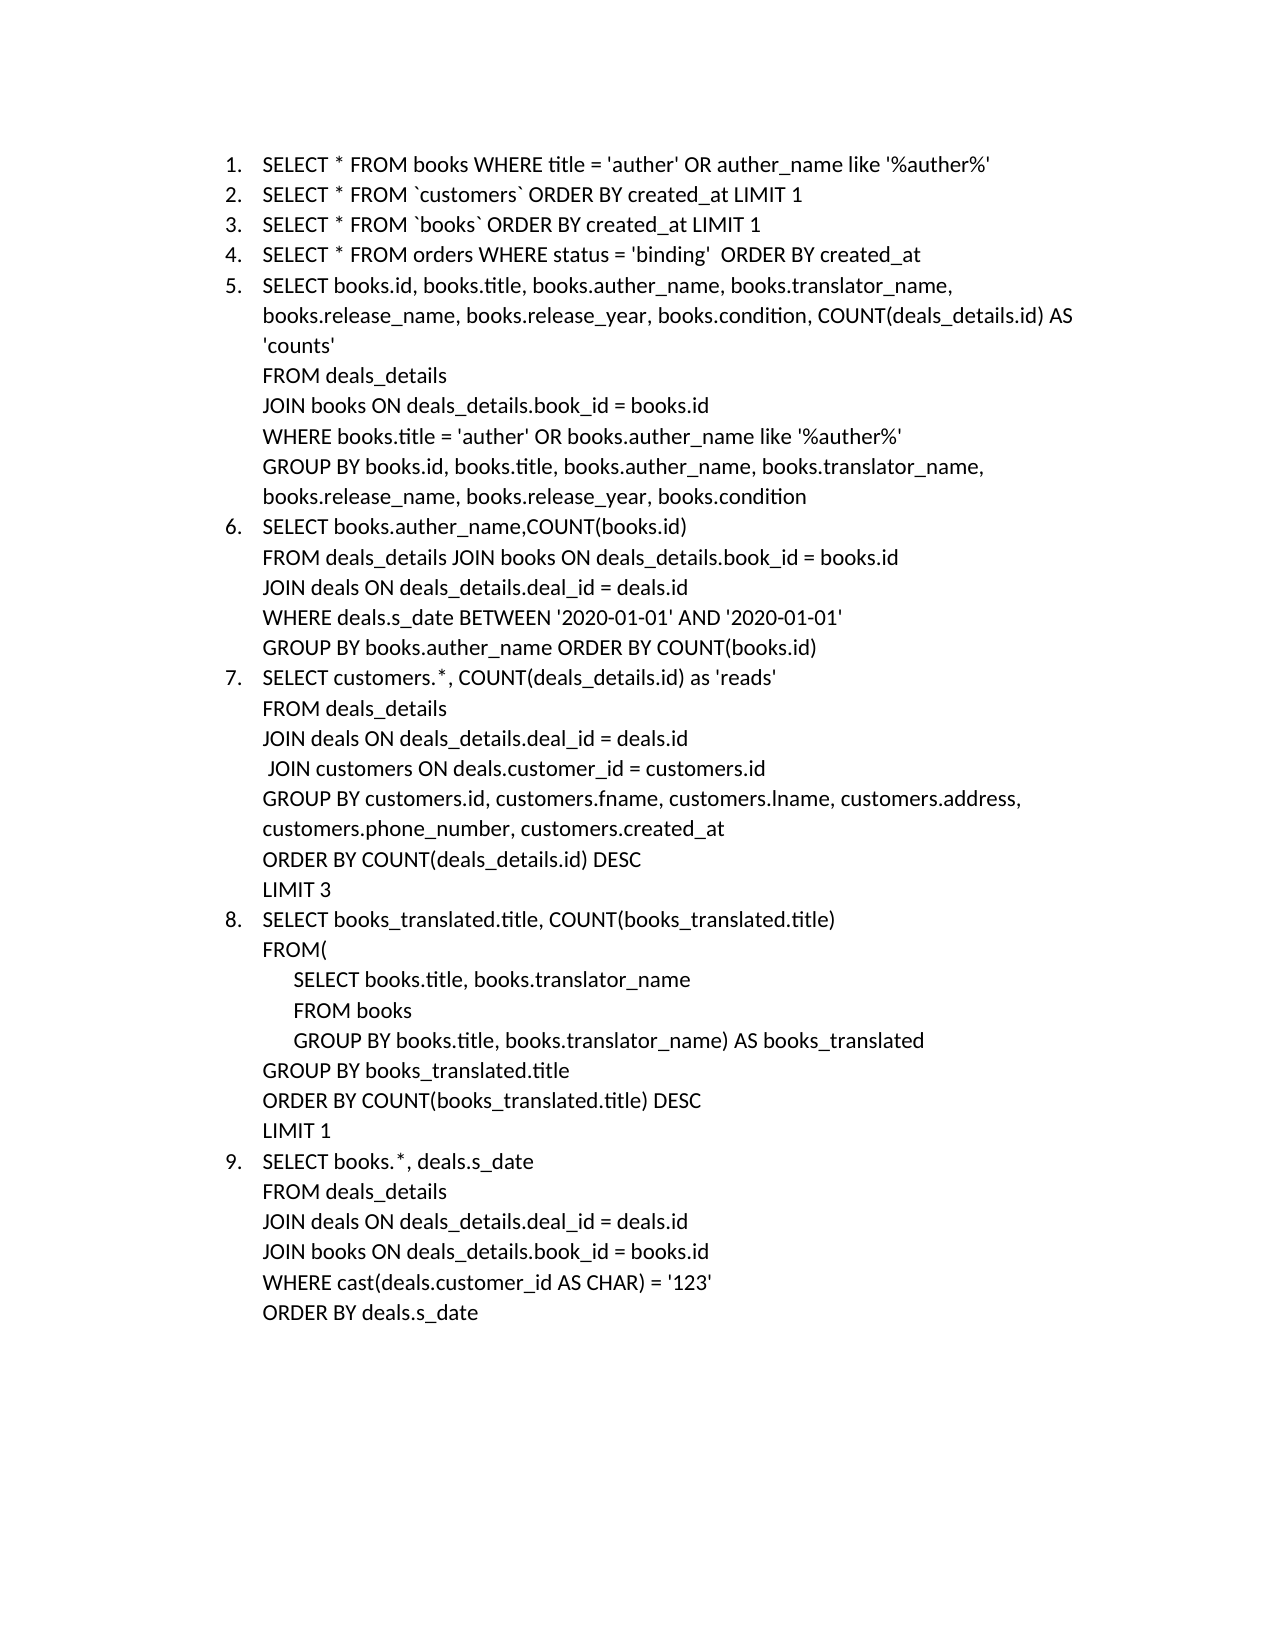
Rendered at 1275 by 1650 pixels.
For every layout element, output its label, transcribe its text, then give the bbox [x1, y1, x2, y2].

list SELECT * FROM `books` ORDER BY created_at LIMIT 1 [225, 210, 1087, 238]
list SELECT customers.*, COUNT(deals_details.id) as 'reads' FROM deals_details JOIN deals ON deals_details.deal_id = deals.id JOIN customers ON deals.customer_id = customers.id GROUP BY customers.id, customers.fname, customers.lname, customers.address, customers.phone_number, customers.created_at ORDER BY COUNT(deals_details.id) DESC LIMIT 3 [225, 663, 1087, 903]
list SELECT books.*, deals.s_date FROM deals_details JOIN deals ON deals_details.deal_id = deals.id JOIN books ON deals_details.book_id = books.id WHERE cast(deals.customer_id AS CHAR) = '123' ORDER BY deals.s_date [225, 1147, 1087, 1326]
list SELECT * FROM orders WHERE status = 'binding' ORDER BY created_at [225, 241, 1087, 269]
list SELECT books.id, books.title, books.auther_name, books.translator_name, books.release_name, books.release_year, books.condition, COUNT(deals_details.id) AS 'counts' FROM deals_details JOIN books ON deals_details.book_id = books.id WHERE books.title = 'auther' OR books.auther_name like '%auther%' GROUP BY books.id, books.title, books.auther_name, books.translator_name, books.release_name, books.release_year, books.condition [225, 271, 1087, 510]
list SELECT books.auther_name,COUNT(books.id) FROM deals_details JOIN books ON deals_details.book_id = books.id JOIN deals ON deals_details.deal_id = deals.id WHERE deals.s_date BETWEEN '2020-01-01' AND '2020-01-01' GROUP BY books.auther_name ORDER BY COUNT(books.id) [225, 512, 1087, 661]
list SELECT * FROM books WHERE title = 'auther' OR auther_name like '%auther%' [225, 150, 1087, 178]
list SELECT * FROM `customers` ORDER BY created_at LIMIT 1 [225, 180, 1087, 208]
list SELECT books_translated.title, COUNT(books_translated.title) FROM( SELECT books.title, books.translator_name FROM books GROUP BY books.title, books.translator_name) AS books_translated GROUP BY books_translated.title ORDER BY COUNT(books_translated.title) DESC LIMIT 1 [225, 905, 1087, 1145]
